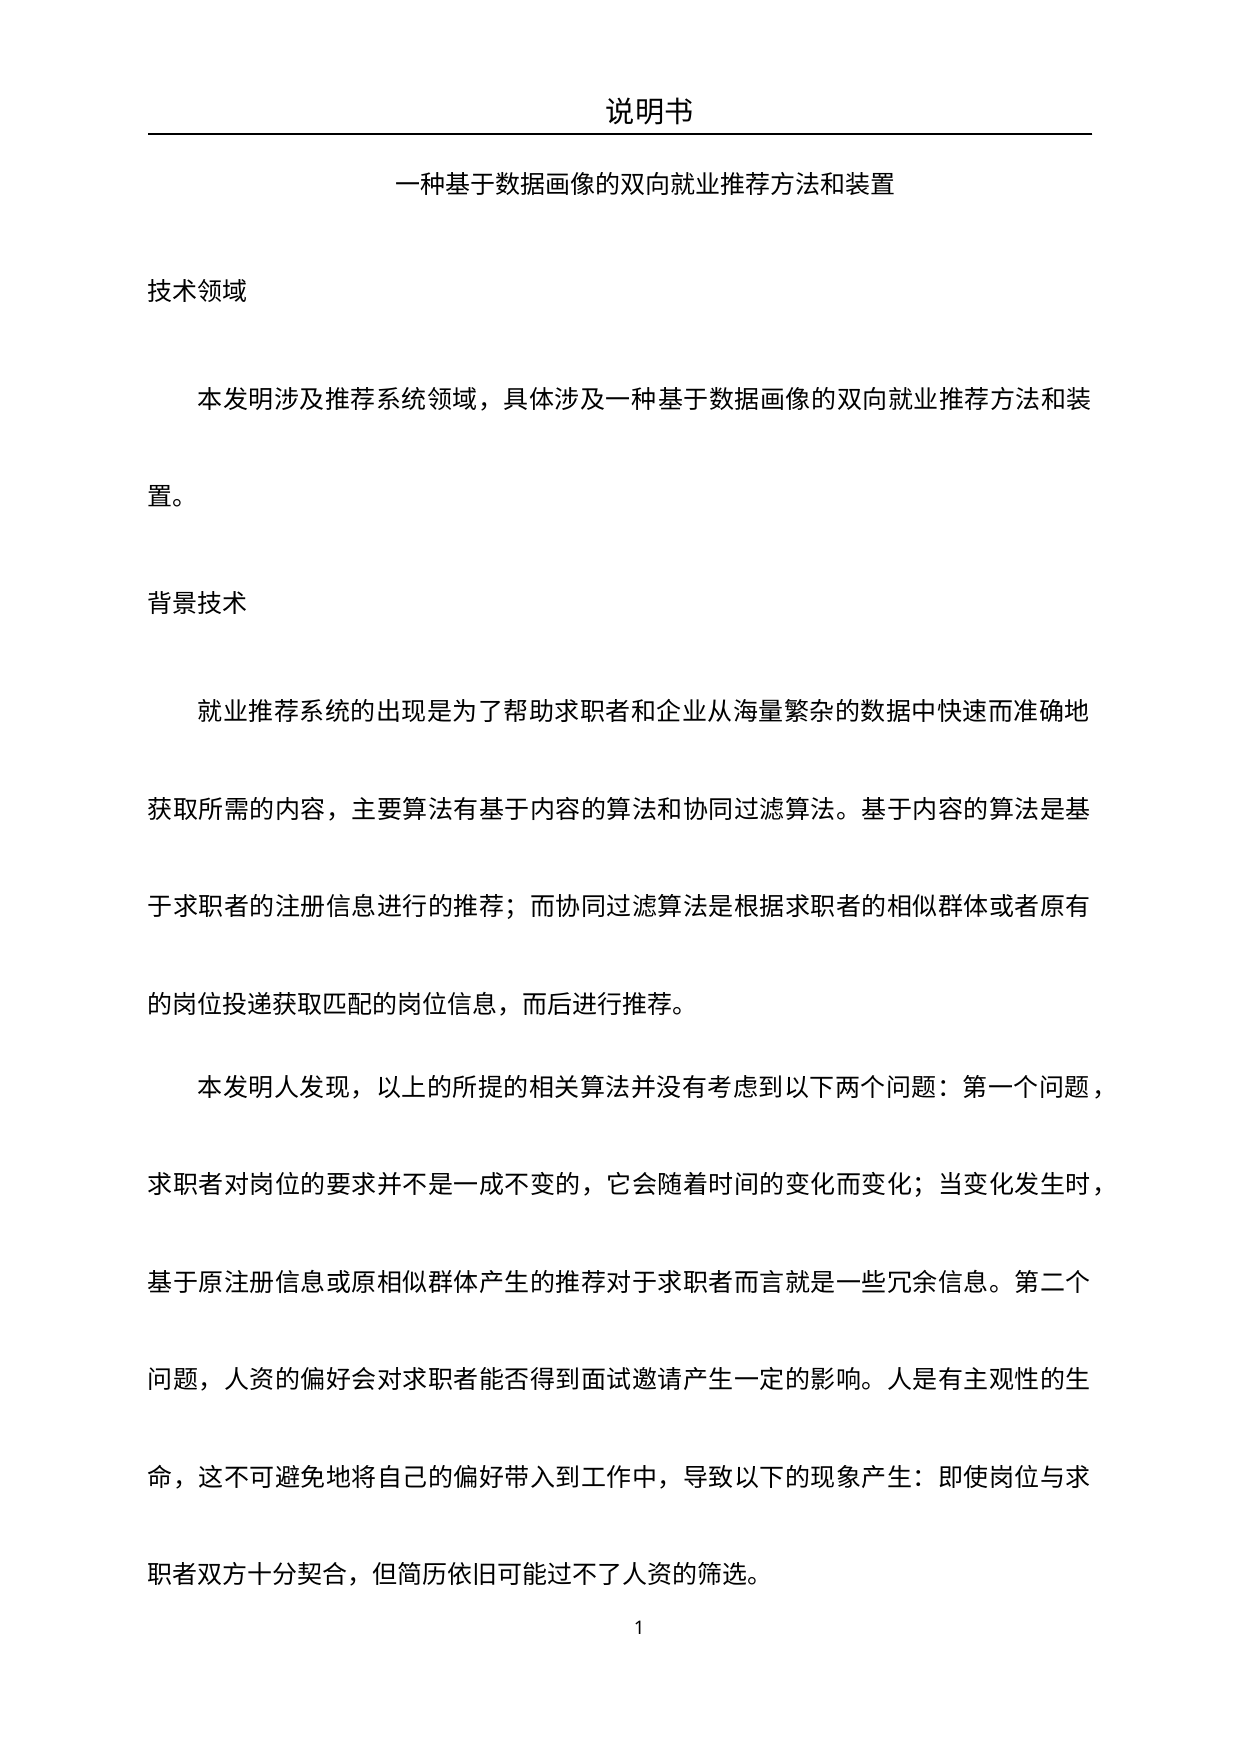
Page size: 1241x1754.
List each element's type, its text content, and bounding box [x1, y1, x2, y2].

text 技术领域 [148, 258, 1092, 323]
text 背景技术 [148, 570, 1092, 635]
text 就业推荐系统的出现是为了帮助求职者和企业从海量繁杂的数据中快速而准确地获取所需的内容，主要算法有基于内容的算法和协同过滤算法。基于内容的算法是基于求职者的注册信息进行的推荐；而协同过滤算法是根据求职者的相似群体或者原有的岗位投递获取匹配的岗位信息，而后进行推荐。 [148, 677, 1092, 1035]
text 本发明涉及推荐系统领域，具体涉及一种基于数据画像的双向就业推荐方法和装置。 [148, 365, 1092, 527]
text 一种基于数据画像的双向就业推荐方法和装置 [148, 150, 1092, 215]
text 本发明人发现，以上的所提的相关算法并没有考虑到以下两个问题：第一个问题，求职者对岗位的要求并不是一成不变的，它会随着时间的变化而变化；当变化发生时，基于原注册信息或原相似群体产生的推荐对于求职者而言就是一些冗余信息。第二个问题，人资的偏好会对求职者能否得到面试邀请产生一定的影响。人是有主观性的生命，这不可避免地将自己的偏好带入到工作中，导致以下的现象产生：即使岗位与求职者双方十分契合，但简历依旧可能过不了人资的筛选。 [148, 1053, 1092, 1606]
